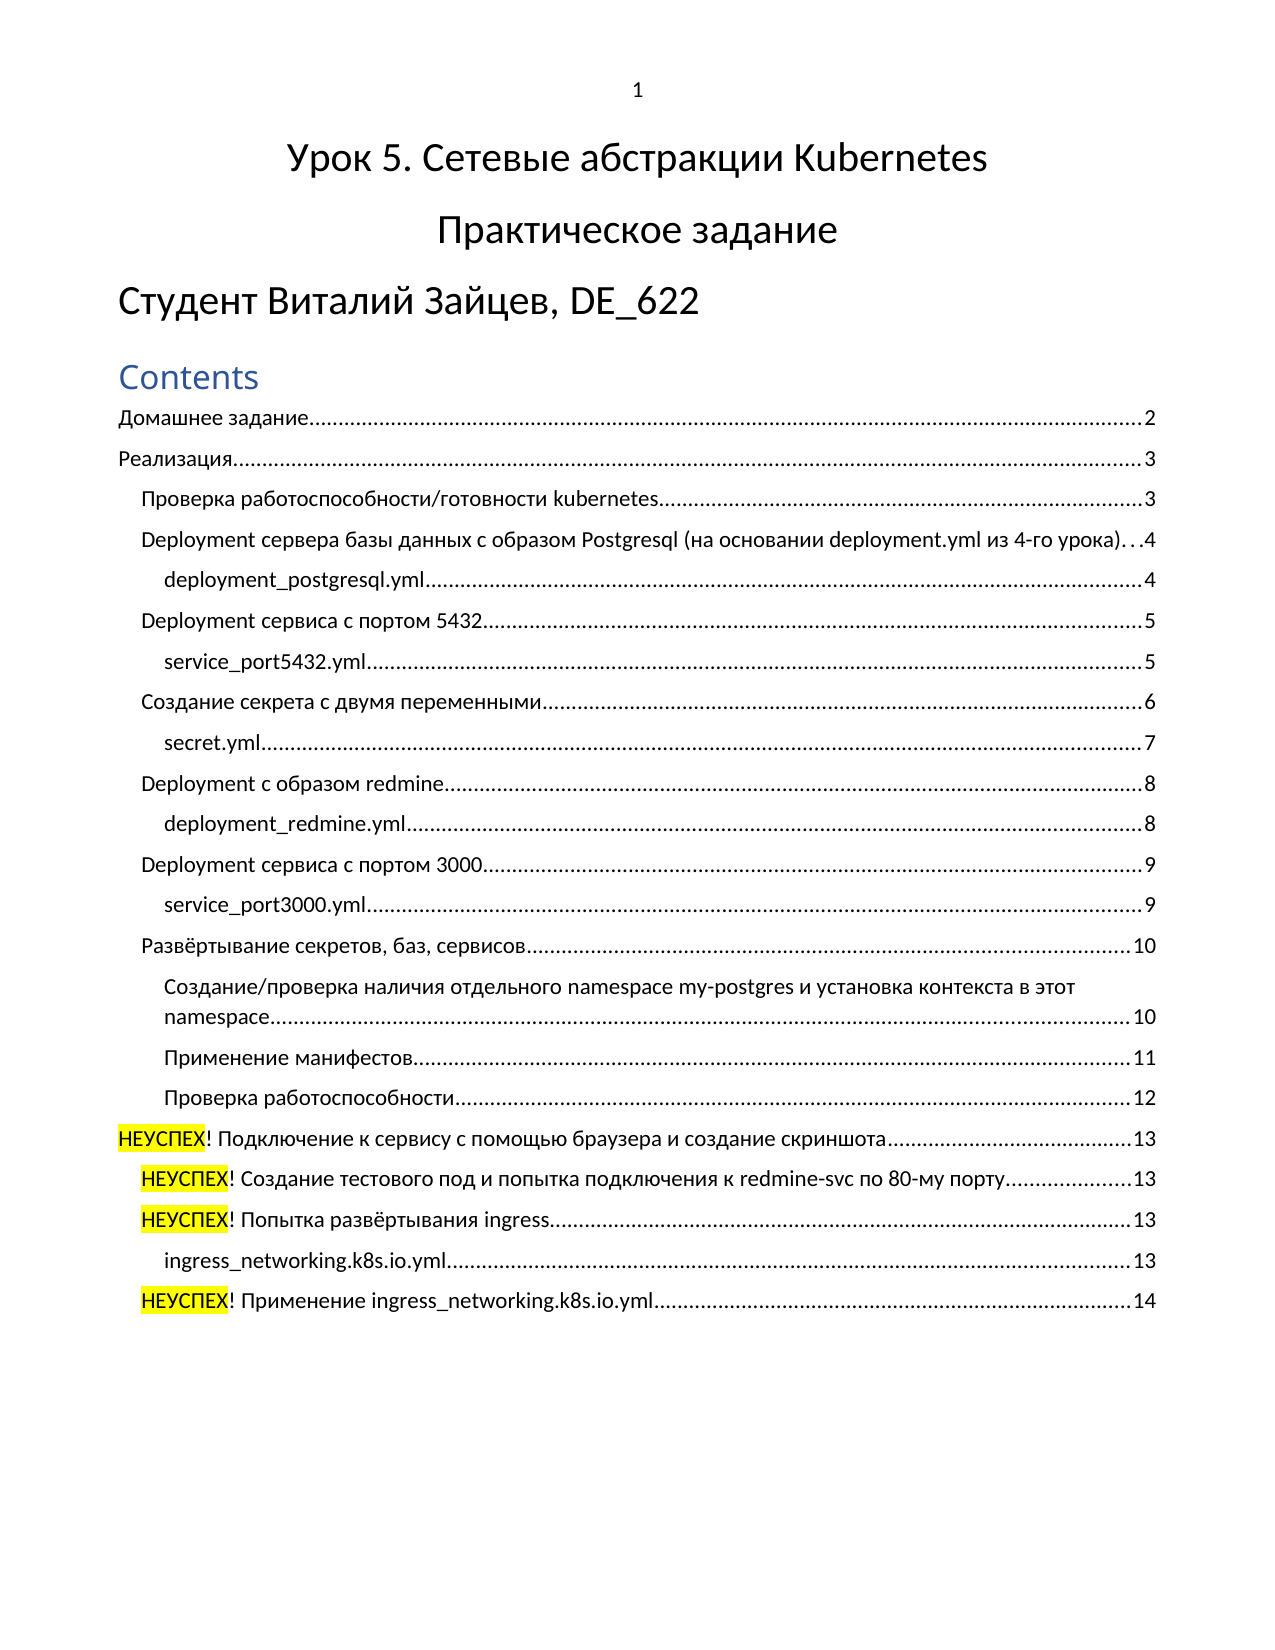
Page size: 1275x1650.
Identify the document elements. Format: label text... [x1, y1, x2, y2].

text Студент Виталий Зайцев, DE_622 [118, 274, 1157, 325]
text Практическое задание [118, 203, 1157, 253]
text Урок 5. Сетевые абстракции Kubernetes [118, 131, 1157, 182]
